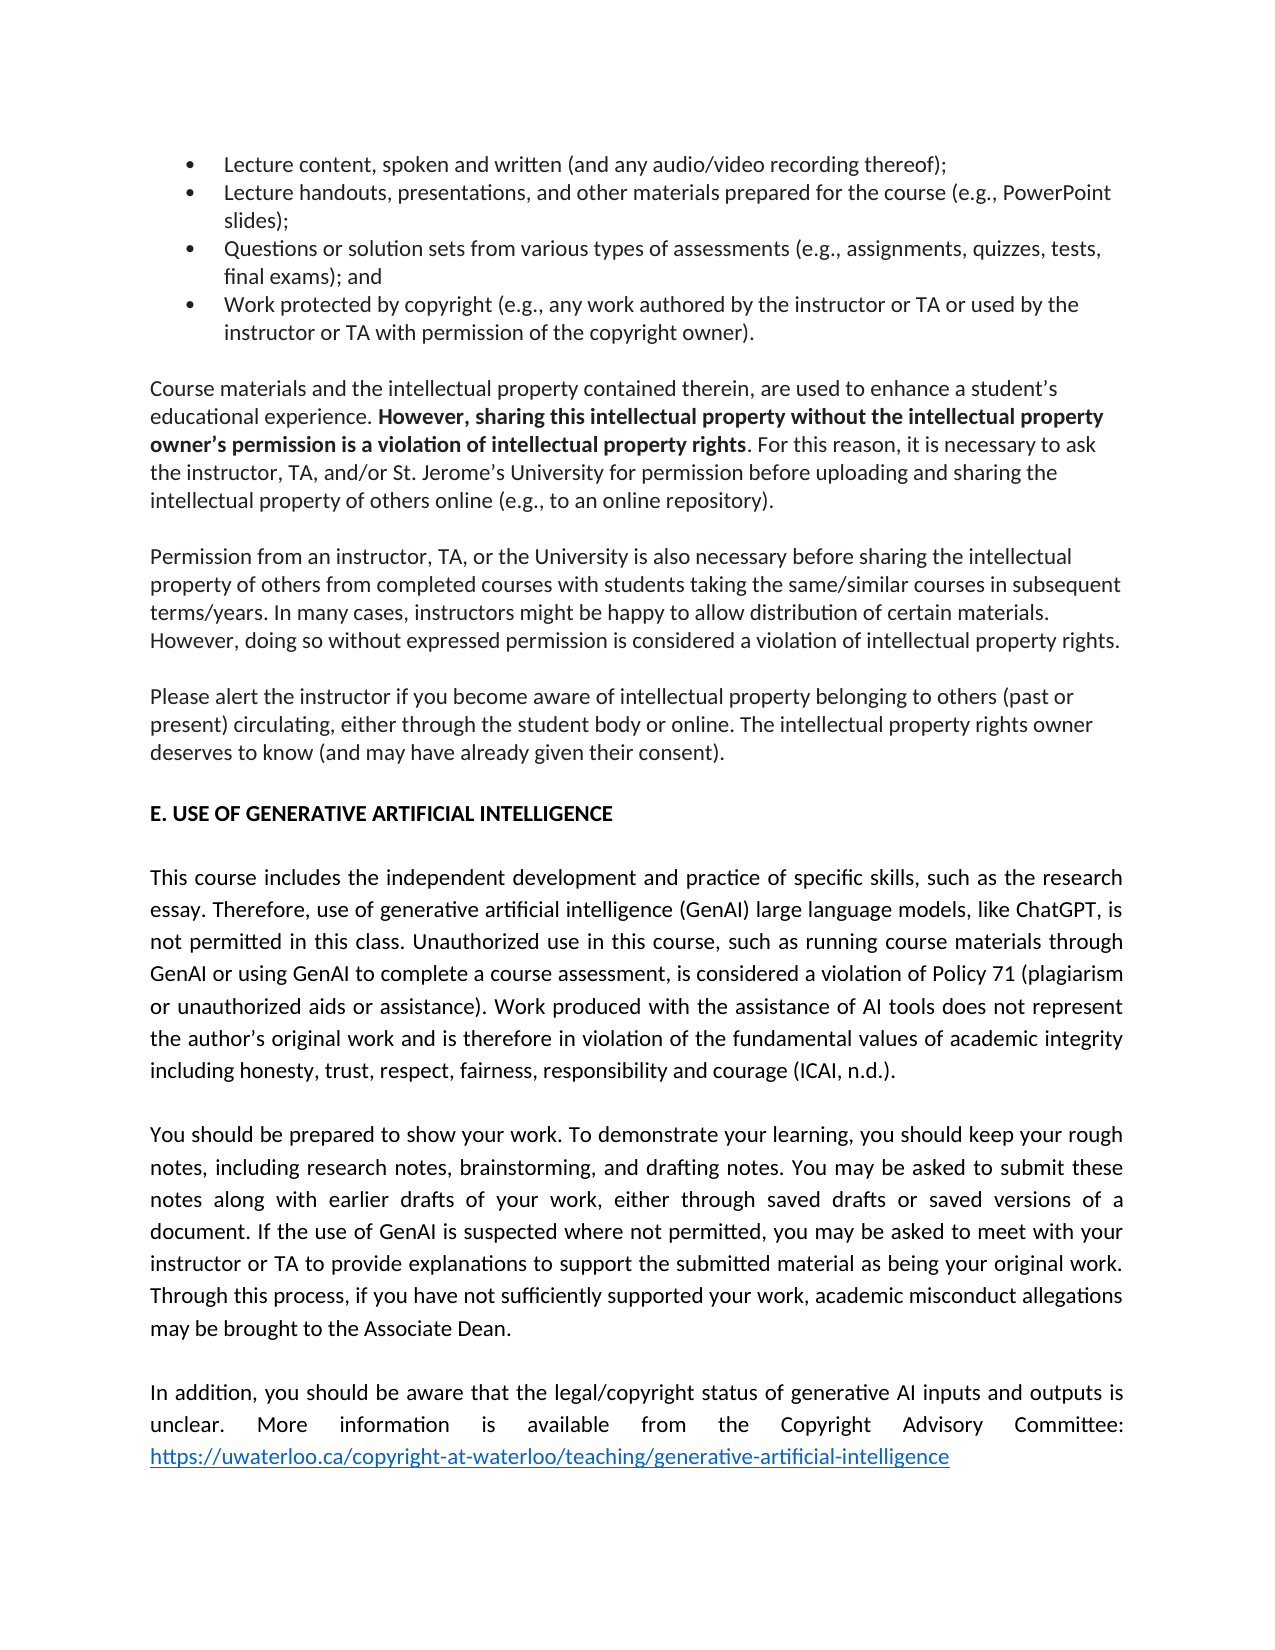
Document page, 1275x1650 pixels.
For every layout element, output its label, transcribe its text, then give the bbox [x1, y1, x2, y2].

list Lecture handouts, presentations, and other materials prepared for the course (e.g., PowerPoint slides); [186, 178, 1125, 234]
list Questions or solution sets from various types of assessments (e.g., assignments, quizzes, tests, final exams); and [186, 234, 1125, 290]
text Course materials and the intellectual property contained therein, are used to enhance a student’s educational experience. However, sharing this intellectual property without the intellectual property owner’s permission is a violation of intellectual property rights. For this reason, it is necessary to ask the instructor, TA, and/or St. Jerome’s University for permission before uploading and sharing the intellectual property of others online (e.g., to an online repository). [150, 374, 1125, 514]
text You should be prepared to show your work. To demonstrate your learning, you should keep your rough notes, including research notes, brainstorming, and drafting notes. You may be asked to submit these notes along with earlier drafts of your work, either through saved drafts or saved versions of a document. If the use of GenAI is suspected where not permitted, you may be asked to meet with your instructor or TA to provide explanations to support the submitted material as being your original work. Through this process, if you have not sufficiently supported your work, academic misconduct allegations may be brought to the Associate Dean. [150, 1121, 1125, 1342]
text This course includes the independent development and practice of specific skills, such as the research essay. Therefore, use of generative artificial intelligence (GenAI) large language models, like ChatGPT, is not permitted in this class. Unauthorized use in this course, such as running course materials through GenAI or using GenAI to complete a course assessment, is considered a violation of Policy 71 (plagiarism or unauthorized aids or assistance). Work produced with the assistance of AI tools does not represent the author’s original work and is therefore in violation of the fundamental values of academic integrity including honesty, trust, respect, fairness, responsibility and courage (ICAI, n.d.). [150, 863, 1125, 1084]
subtitle E. USE OF GENERATIVE ARTIFICIAL INTELLIGENCE [150, 799, 1125, 827]
text In addition, you should be aware that the legal/copyright status of generative AI inputs and outputs is unclear. More information is available from the Copyright Advisory Committee: https://uwaterloo.ca/copyright-at-waterloo/teaching/generative-artificial-intelligence [150, 1378, 1125, 1470]
list Work protected by copyright (e.g., any work authored by the instructor or TA or used by the instructor or TA with permission of the copyright owner). [186, 290, 1125, 346]
text Permission from an instructor, TA, or the University is also necessary before sharing the intellectual property of others from completed courses with students taking the same/similar courses in subsequent terms/years. In many cases, instructors might be happy to allow distribution of certain materials. However, doing so without expressed permission is considered a violation of intellectual property rights. [150, 542, 1125, 654]
text Please alert the instructor if you become aware of intellectual property belonging to others (past or present) circulating, either through the student body or online. The intellectual property rights owner deserves to know (and may have already given their consent). [150, 682, 1125, 766]
list Lecture content, spoken and written (and any audio/video recording thereof); [186, 150, 1125, 178]
